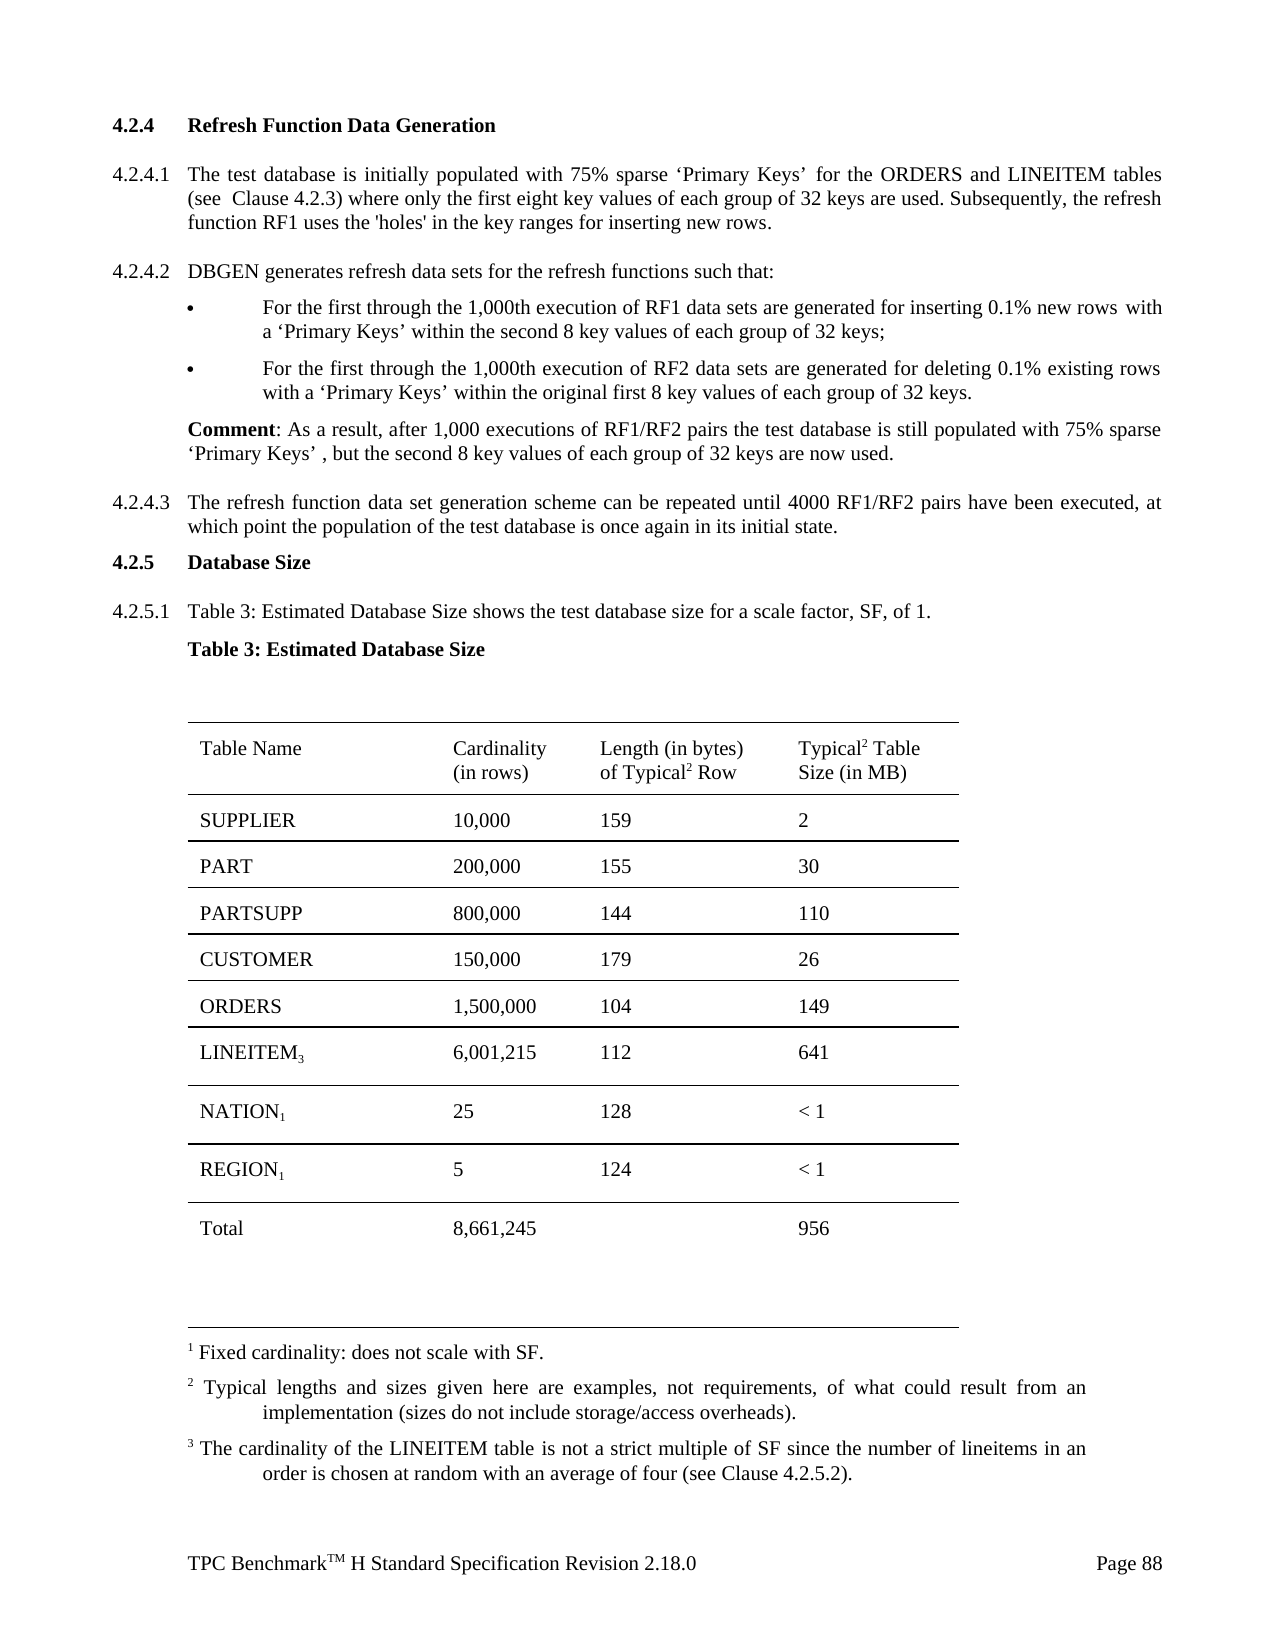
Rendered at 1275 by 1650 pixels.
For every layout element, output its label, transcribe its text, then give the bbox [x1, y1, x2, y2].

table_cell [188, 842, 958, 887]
subtitle The refresh function data set generation scheme can be repeated until 4000 RF1/RF2 pairs have been executed, at which point the population of the test database is once again in its initial state. [112, 490, 1162, 538]
text For the first through the 1,000th execution of RF2 data sets are generated for deleting 0.1% existing rows with a ‘Primary Keys’ within the original first 8 key values of each group of 32 keys. [187, 356, 1162, 404]
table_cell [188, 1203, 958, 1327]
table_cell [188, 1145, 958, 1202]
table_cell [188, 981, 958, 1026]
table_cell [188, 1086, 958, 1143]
text 1 Fixed cardinality: does not scale with SF. [187, 1339, 1087, 1364]
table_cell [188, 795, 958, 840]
text 2 Typical lengths and sizes given here are examples, not requirements, of what could result from an implementation (sizes do not include storage/access overheads). [187, 1374, 1087, 1424]
text For the first through the 1,000th execution of RF1 data sets are generated for inserting 0.1% new rows with a ‘Primary Keys’ within the second 8 key values of each group of 32 keys; [187, 295, 1162, 343]
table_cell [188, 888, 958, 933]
subtitle Database Size [112, 550, 1162, 574]
text Table 3: Estimated Database Size97 [187, 636, 1162, 661]
subtitle Refresh Function Data Generation97 [112, 112, 1162, 137]
text 3 The cardinality of the LINEITEM table is not a strict multiple of SF since the number of lineitems in an order is chosen at random with an average of four (see Clause 4.2.5.2). [187, 1435, 1087, 1485]
subtitle The test database is initially populated with 75% sparse ‘Primary Keys’ for the ORDERS and LINEITEM tables (see Clause 4.2.3) where only the first eight key values of each group of 32 keys are used. Subsequently, the refresh function RF1 uses the 'holes' in the key ranges for inserting new rows. [112, 162, 1162, 234]
subtitle Table 3: Estimated Database Size shows the test database size for a scale factor, SF, of 1. [112, 599, 1162, 623]
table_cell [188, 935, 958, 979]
subtitle DBGEN generates refresh data sets for the refresh functions such that:97 [112, 259, 1162, 283]
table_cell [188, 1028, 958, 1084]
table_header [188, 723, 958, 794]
text Comment: As a result, after 1,000 executions of RF1/RF2 pairs the test database is still populated with 75% sparse ‘Primary Keys’ , but the second 8 key values of each group of 32 keys are now used. [187, 417, 1162, 465]
